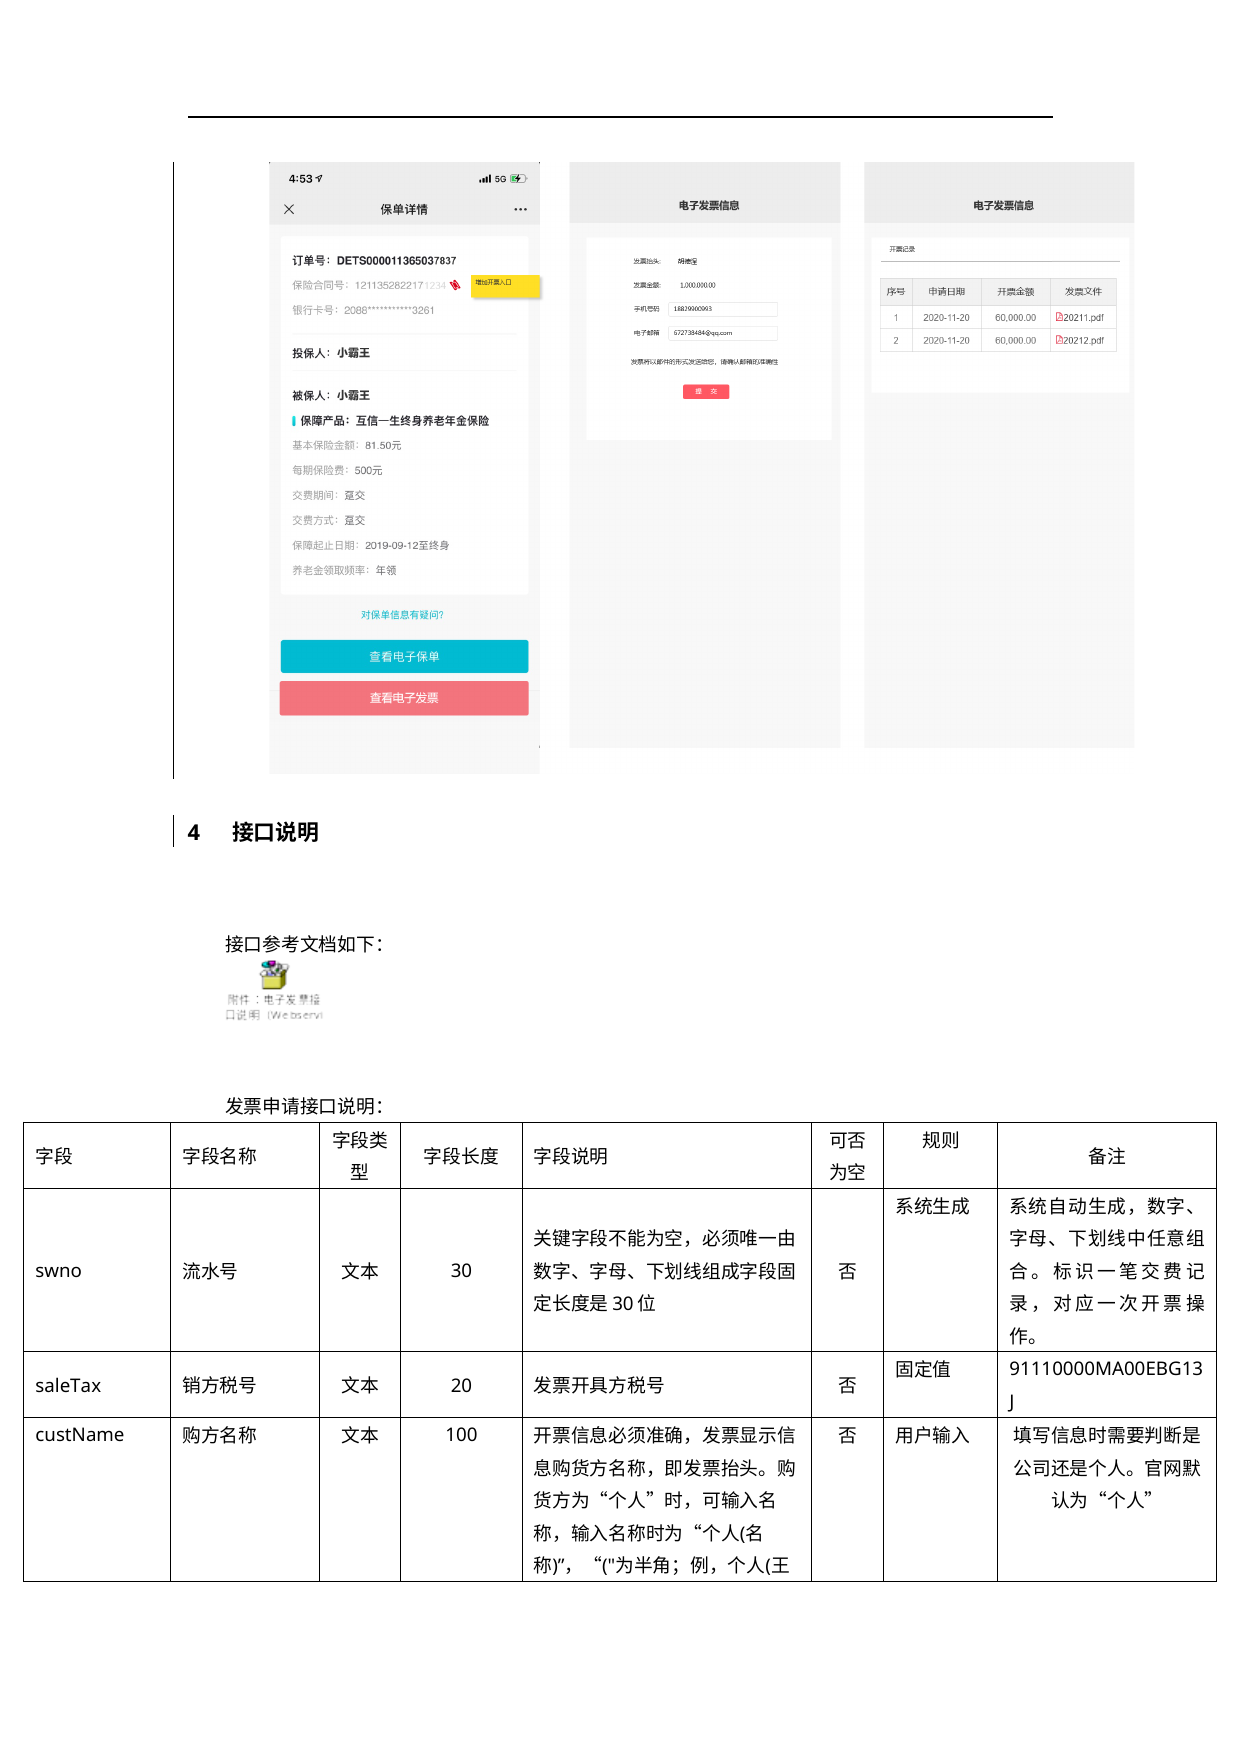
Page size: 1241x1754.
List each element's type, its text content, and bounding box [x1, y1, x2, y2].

table_cell 文本 [320, 1352, 400, 1417]
table_header 备注 [998, 1123, 1216, 1188]
table_cell 系统生成 [884, 1189, 997, 1351]
table_cell saleTax [24, 1352, 170, 1417]
table_header 字段 [24, 1123, 170, 1188]
table_cell 固定值 [884, 1352, 997, 1417]
table_cell 发票开具方税号 [523, 1352, 811, 1417]
table_cell 流水号 [171, 1189, 319, 1351]
table_cell 否 [812, 1418, 883, 1581]
table_cell 100 [401, 1418, 522, 1581]
table_cell 系统自动生成，数字、字母、下划线中任意组合。标识一笔交费记录，对应一次开票操作。 [998, 1189, 1216, 1351]
table_header 字段长度 [401, 1123, 522, 1188]
subtitle 接口说明 [187, 815, 1053, 847]
table_cell 91110000MA00EBG13J [998, 1352, 1216, 1417]
table_cell 否 [812, 1352, 883, 1417]
table_header 可否为空 [812, 1123, 883, 1188]
table_cell 关键字段不能为空，必须唯一由数字、字母、下划线组成字段固定长度是30位 [523, 1189, 811, 1351]
picture [269, 162, 1135, 774]
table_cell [523, 1418, 811, 1581]
text 发票申请接口说明： [187, 1089, 1053, 1122]
table_cell 用户输入 [884, 1418, 997, 1581]
table_cell swno [24, 1189, 170, 1351]
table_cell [998, 1418, 1216, 1581]
table_header 规则 [884, 1123, 997, 1188]
table_header 字段说明 [523, 1123, 811, 1188]
table_cell 否 [812, 1189, 883, 1351]
table_cell 文本 [320, 1418, 400, 1581]
table_cell 购方名称 [171, 1418, 319, 1581]
table_cell 30 [401, 1189, 522, 1351]
table_header 字段类型 [320, 1123, 400, 1188]
text 接口参考文档如下： [187, 927, 1053, 959]
table_cell 20 [401, 1352, 522, 1417]
table_header 字段名称 [171, 1123, 319, 1188]
table_cell 销方税号 [171, 1352, 319, 1417]
table_cell custName [24, 1418, 170, 1581]
table_cell 文本 [320, 1189, 400, 1351]
